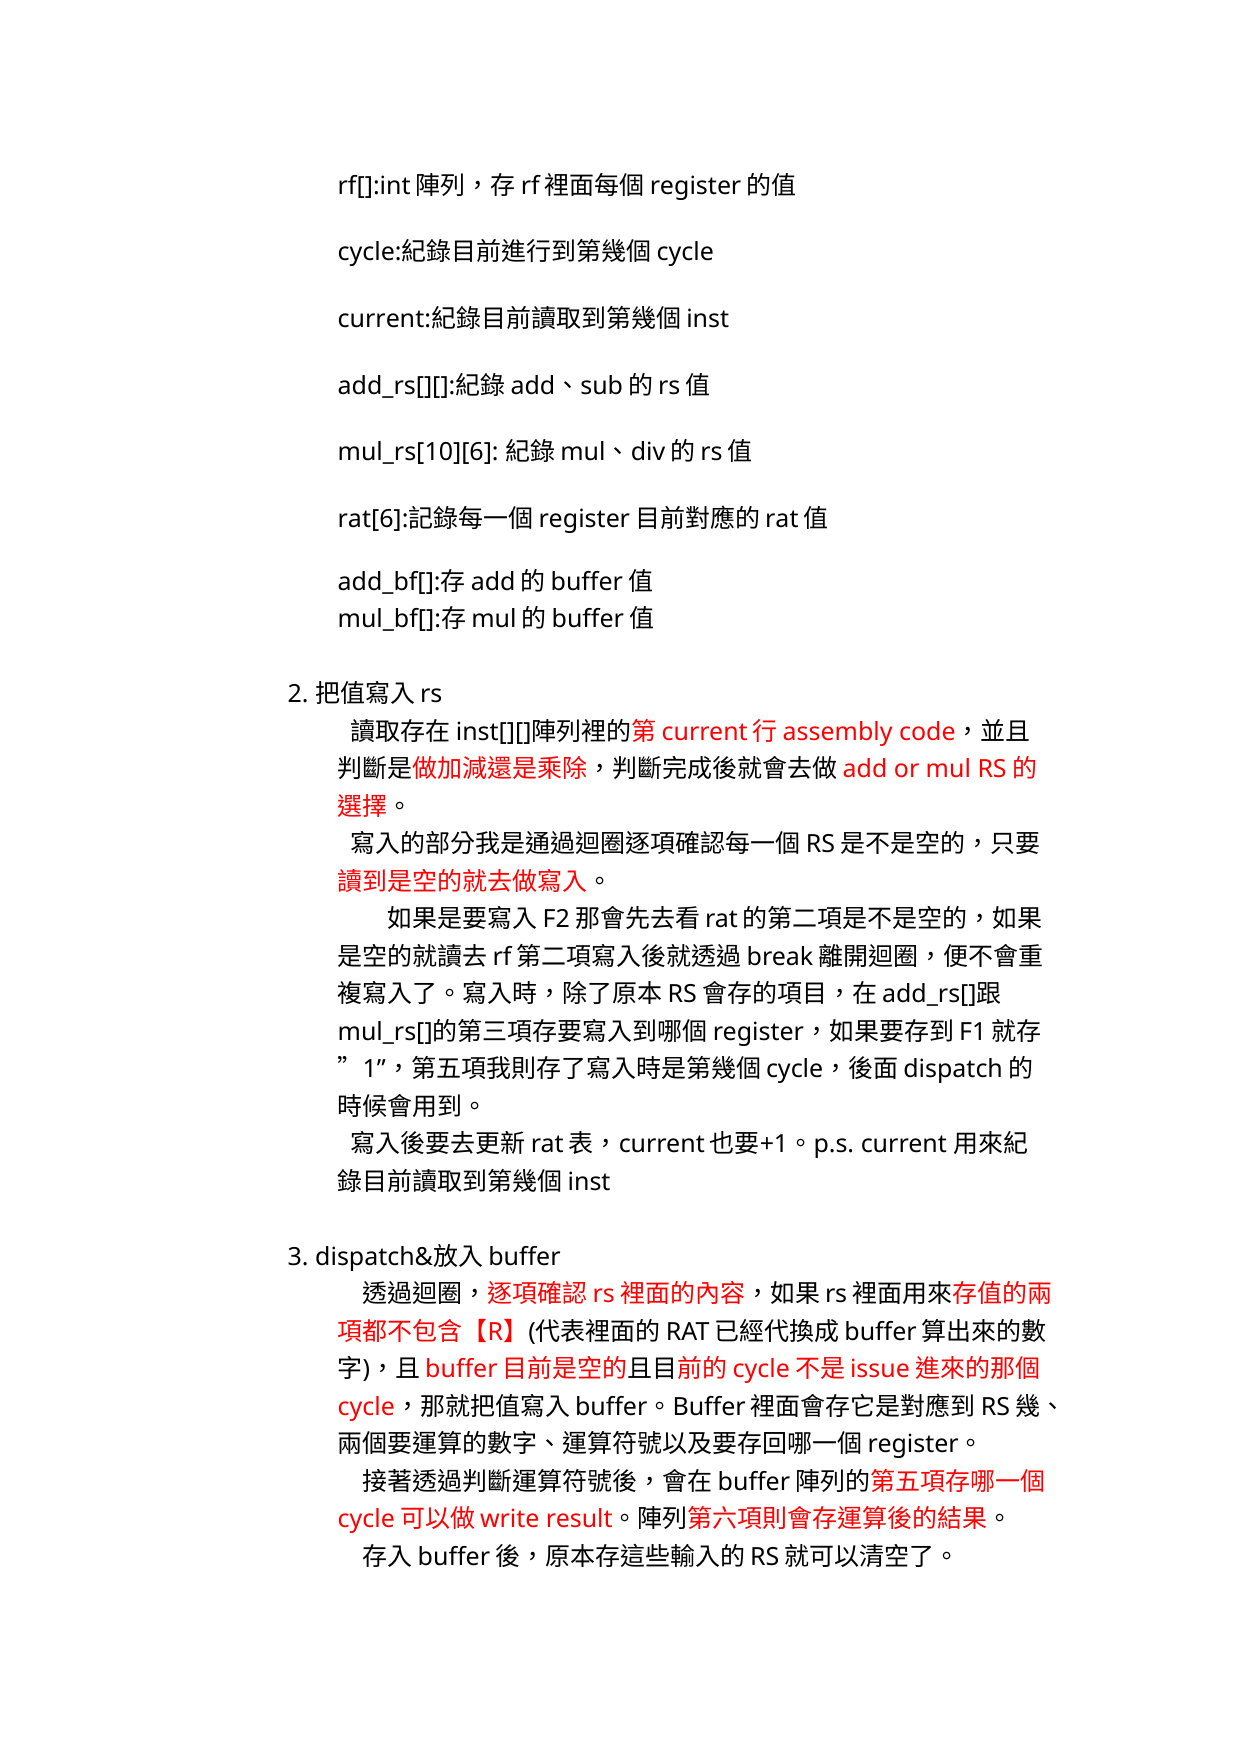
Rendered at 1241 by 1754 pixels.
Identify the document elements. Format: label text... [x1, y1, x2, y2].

text 接著透過判斷運算符號後，會在buffer陣列的第五項存哪一個cycle可以做write result。陣列第六項則會存運算後的結果。 [337, 1460, 1053, 1535]
text 透過迴圈，逐項確認rs裡面的內容，如果rs裡面用來存值的兩項都不包含【R】(代表裡面的RAT已經代換成buffer算出來的數字)，且buffer目前是空的且目前的cycle不是issue進來的那個cycle，那就把值寫入buffer。Buffer裡面會存它是對應到RS幾、兩個要運算的數字、運算符號以及要存回哪一個register。 [337, 1273, 1053, 1460]
text cycle:紀錄目前進行到第幾個cycle [287, 231, 1053, 269]
text 寫入的部分我是通過迴圈逐項確認每一個RS是不是空的，只要讀到是空的就去做寫入。 [337, 823, 1053, 898]
text rat[6]:記錄每一個register目前對應的rat值 [287, 498, 1053, 535]
text 3. dispatch&放入buffer [187, 1235, 1053, 1273]
text 寫入後要去更新rat表，current也要+1。p.s. current 用來紀錄目前讀取到第幾個inst [337, 1123, 1053, 1198]
text 讀取存在inst[][]陣列裡的第current行assembly code，並且判斷是做加減還是乘除，判斷完成後就會去做add or mul RS的選擇。 [337, 710, 1053, 823]
text 如果是要寫入F2那會先去看rat的第二項是不是空的，如果是空的就讀去rf第二項寫入後就透過break離開迴圈，便不會重複寫入了。寫入時，除了原本RS會存的項目，在add_rs[]跟mul_rs[]的第三項存要寫入到哪個register，如果要存到F1就存”1”，第五項我則存了寫入時是第幾個cycle，後面dispatch的時候會用到。 [337, 898, 1053, 1123]
text add_rs[][]:紀錄add、sub的rs值 [287, 364, 1053, 402]
text 2. 把值寫入rs [187, 673, 1053, 710]
text mul_bf[]:存mul的buffer值 [187, 598, 1053, 635]
text 存入buffer後，原本存這些輸入的RS就可以清空了。 [337, 1535, 1053, 1573]
text mul_rs[10][6]: 紀錄mul、div的rs值 [287, 431, 1053, 469]
text add_bf[]:存add的buffer值 [187, 560, 1053, 598]
text current:紀錄目前讀取到第幾個inst [287, 298, 1053, 335]
text rf[]:int陣列，存rf裡面每個register的值 [287, 164, 1053, 202]
